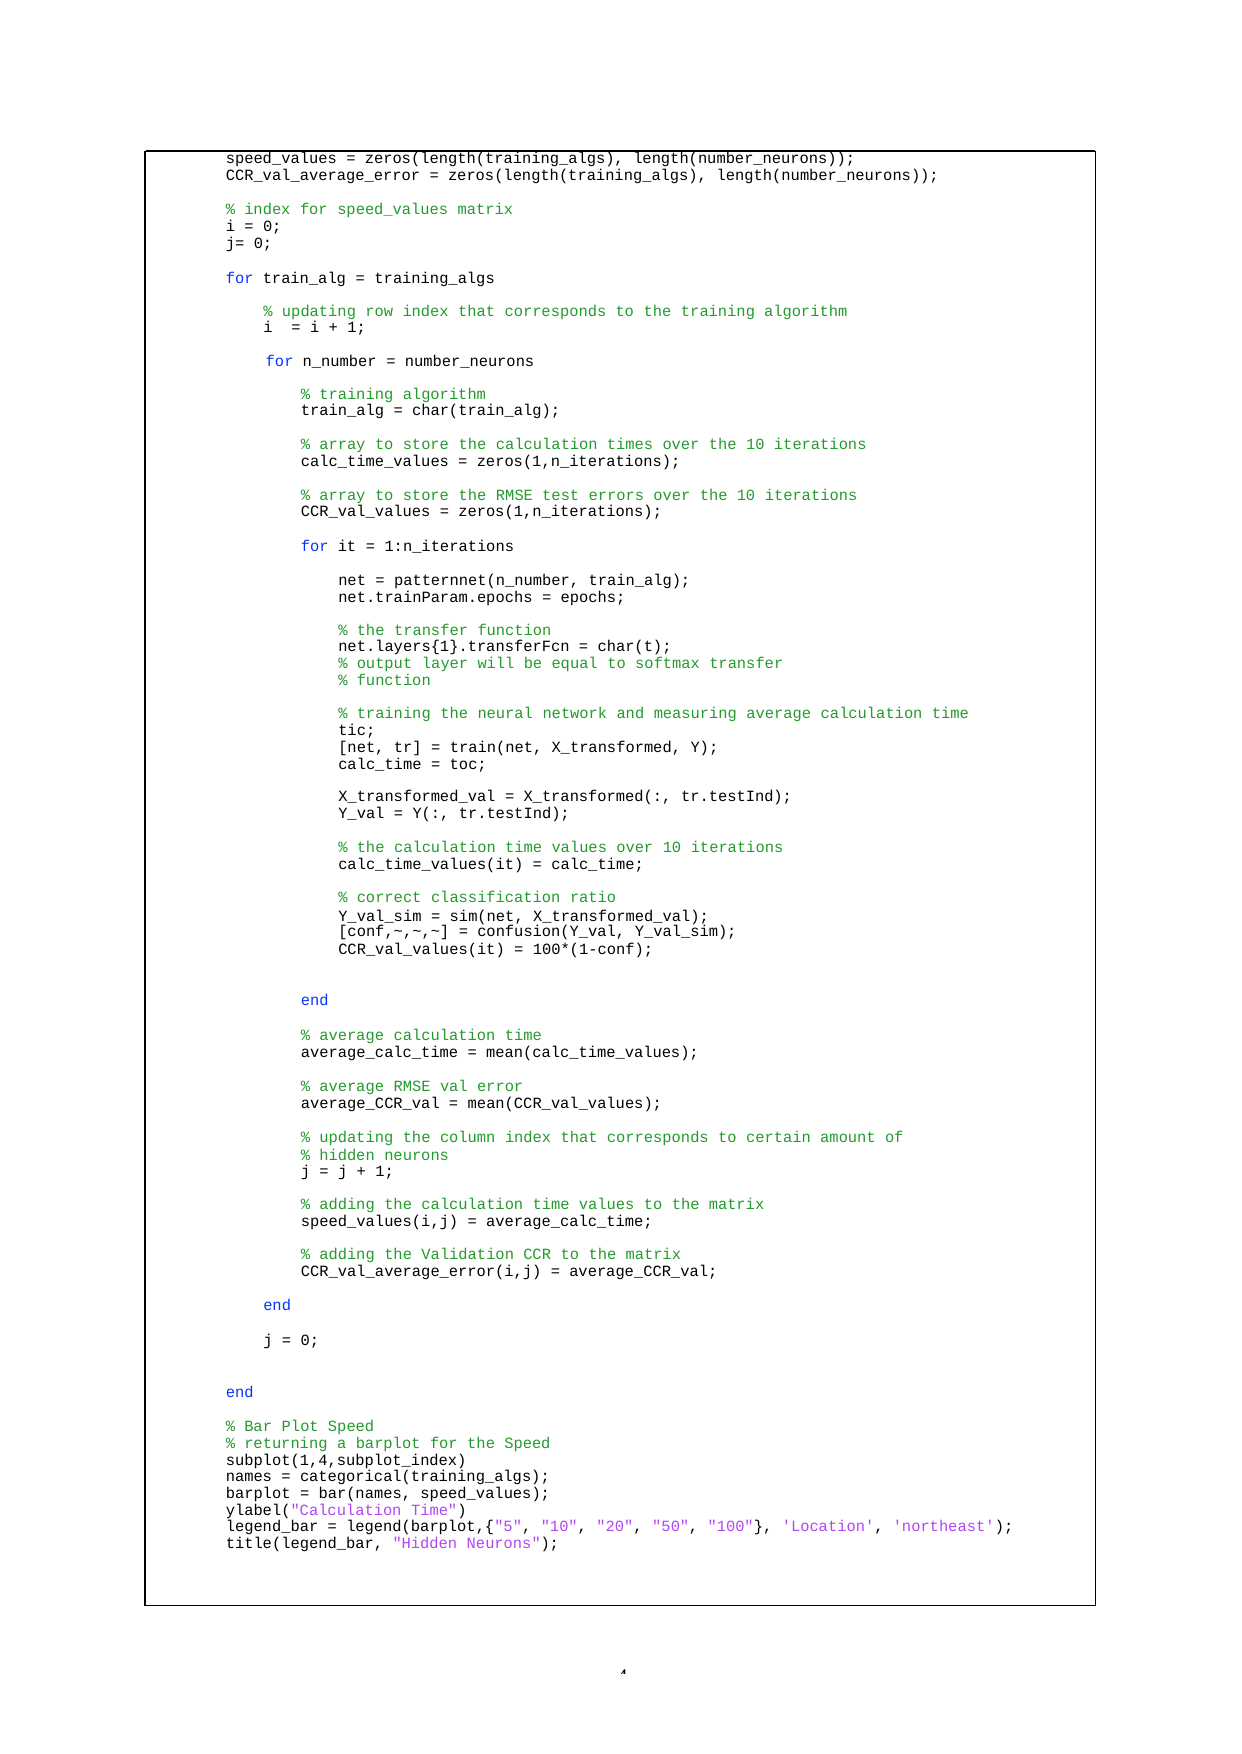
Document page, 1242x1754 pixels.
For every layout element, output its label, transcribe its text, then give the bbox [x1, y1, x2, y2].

text % output layer will be equal to softmax transfer [338, 655, 1067, 673]
text for it = 1:n_iterations [301, 538, 1067, 556]
text for n_number = number_neurons [260, 353, 540, 371]
text % correct classification ratio [338, 889, 1067, 907]
text % array to store the RMSE test errors over the 10 iterations [301, 487, 1067, 504]
text average_calc_time = mean(calc_time_values); [301, 1045, 1067, 1062]
text % array to store the calculation times over the 10 iterations calc_time_values = zeros(1,n_iterations); [301, 436, 877, 470]
text for train_alg = training_algs [226, 270, 1067, 288]
text title(legend_bar, "Hidden Neurons"); [226, 1536, 1067, 1553]
text % adding the Validation CCR to the matrix [301, 1246, 1067, 1264]
text % Bar Plot Speed [226, 1418, 1067, 1436]
text end [226, 1384, 1067, 1402]
text % updating row index that corresponds to the training algorithm i = i + 1; [263, 303, 858, 336]
text % returning a barplot for the Speed [226, 1436, 1067, 1453]
text % the calculation time values over 10 iterations calc_time_values(it) = calc_time; [338, 839, 792, 872]
text % updating the column index that corresponds to certain amount of [301, 1129, 1067, 1147]
text % function [338, 673, 1067, 690]
text % training algorithm train_alg = char(train_alg); [301, 386, 567, 419]
text net.trainParam.epochs = epochs; [338, 590, 1067, 607]
text net = patternnet(n_number, train_alg); [338, 572, 1067, 590]
text end [301, 993, 1067, 1010]
text end [263, 1298, 1067, 1315]
text barplot = bar(names, speed_values); [226, 1486, 1067, 1503]
text speed_values = zeros(length(training_algs), length(number_neurons)); CCR_val_average_error = zeros(length(training_algs), length(number_neurons)); [226, 151, 952, 184]
text % training the neural network and measuring average calculation time tic; [338, 705, 980, 738]
text names = categorical(training_algs); [226, 1469, 1067, 1486]
text calc_time = toc; [338, 757, 1067, 774]
text legend_bar = legend(barplot,{"5", "10", "20", "50", "100"}, 'Location', 'northeast'); [226, 1519, 1067, 1536]
text X_transformed_val = X_transformed(:, tr.testInd); Y_val = Y(:, tr.testInd); [338, 788, 802, 822]
text CCR_val_values = zeros(1,n_iterations); [301, 504, 1067, 521]
text % hidden neurons j = j + 1; [301, 1147, 455, 1181]
text Y_val_sim = sim(net, X_transformed_val); [conf,~,~,~] = confusion(Y_val, Y_val_sim); CCR_val_values(it) = 100*(1-conf); [338, 907, 745, 959]
text % adding the calculation time values to the matrix speed_values(i,j) = average_calc_time; [301, 1196, 773, 1229]
text subplot(1,4,subplot_index) [226, 1453, 1067, 1469]
text % average calculation time [301, 1027, 1067, 1045]
text [net, tr] = train(net, X_transformed, Y); [338, 739, 1067, 757]
text average_CCR_val = mean(CCR_val_values); [301, 1096, 1067, 1113]
text ylabel("Calculation Time") [226, 1503, 1067, 1519]
text % index for speed_values matrix i = 0; [226, 201, 520, 234]
text % average RMSE val error [301, 1078, 1067, 1096]
text j= 0; [226, 236, 1067, 253]
text j = 0; [263, 1332, 1067, 1350]
text CCR_val_average_error(i,j) = average_CCR_val; [301, 1264, 1067, 1281]
text % the transfer function net.layers{1}.transferFcn = char(t); [338, 622, 680, 655]
